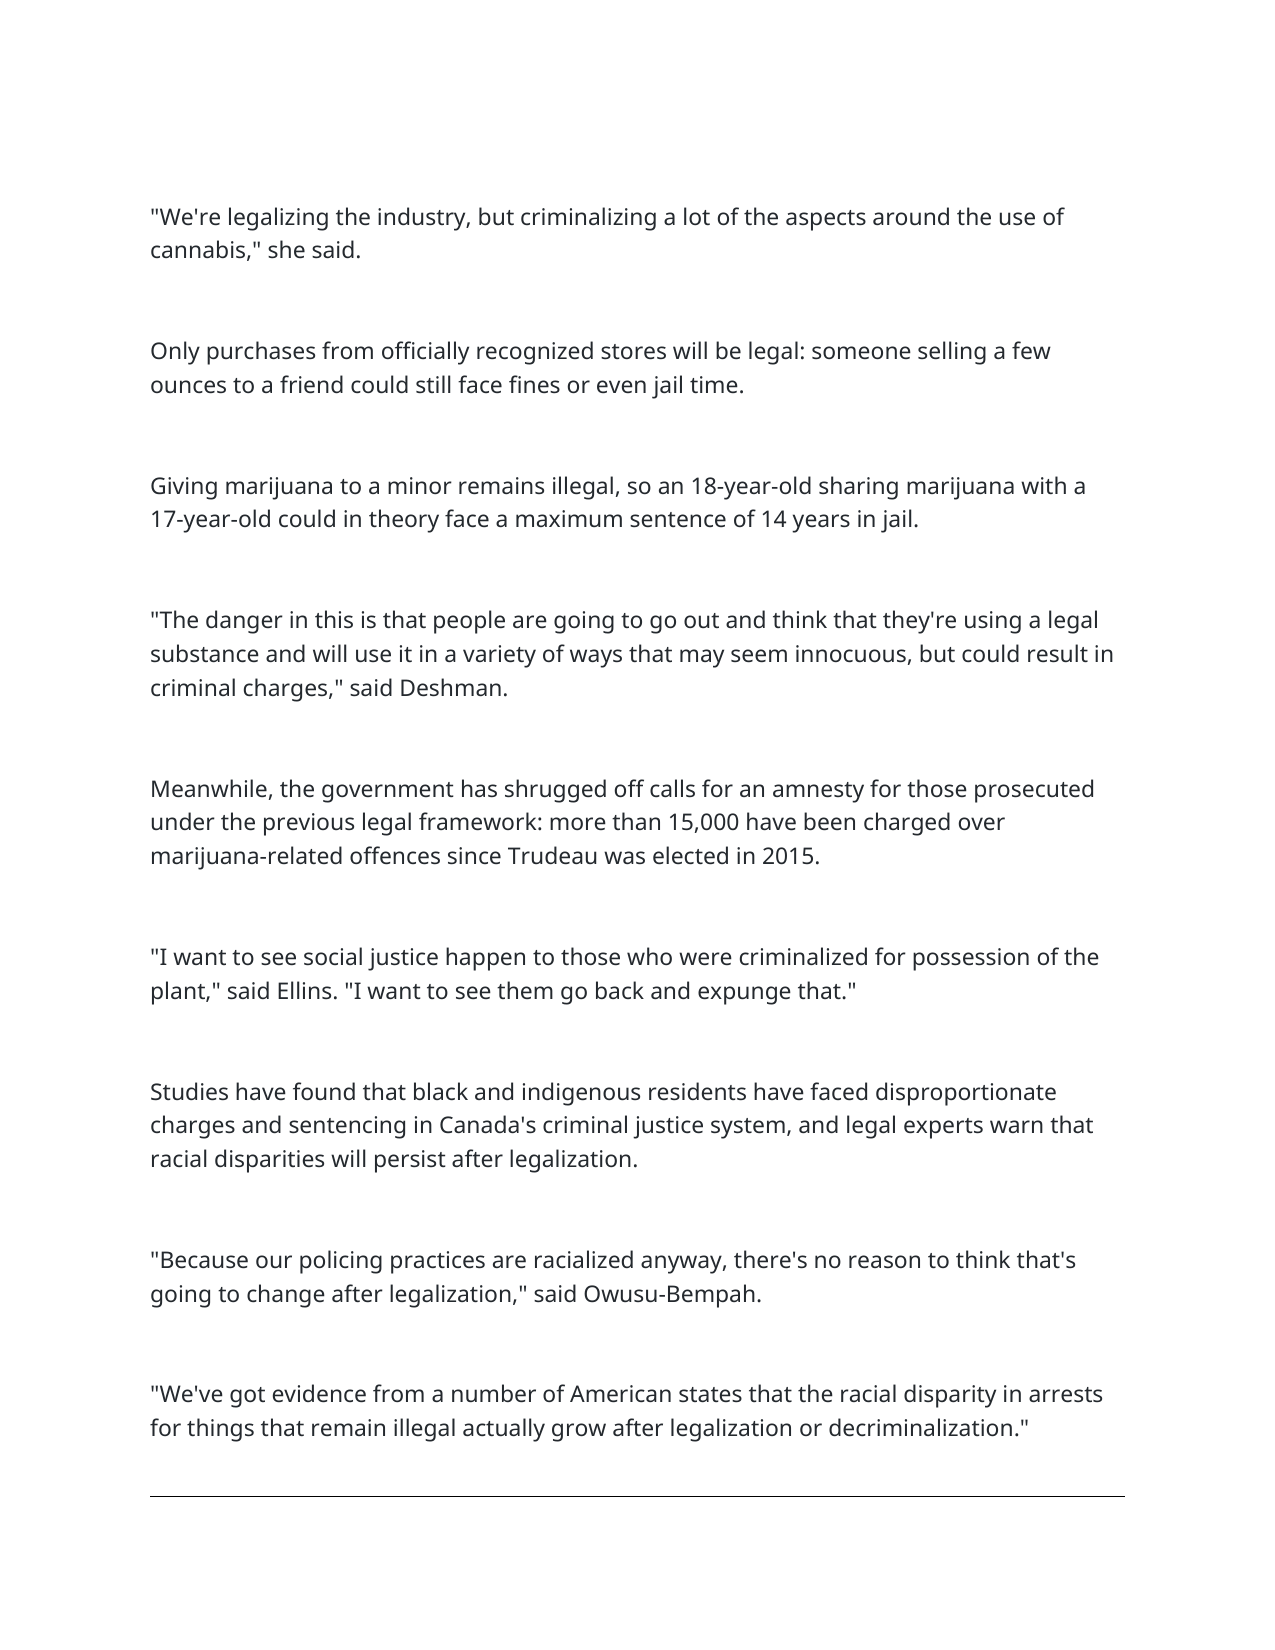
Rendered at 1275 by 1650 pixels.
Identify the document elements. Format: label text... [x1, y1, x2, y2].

text Giving marijuana to a minor remains illegal, so an 18-year-old sharing marijuana with a 17-year-old could in theory face a maximum sentence of 14 years in jail. [150, 469, 1125, 534]
text "We're legalizing the industry, but criminalizing a lot of the aspects around the use of cannabis," she said. [150, 200, 1125, 265]
text Meanwhile, the government has shrugged off calls for an amnesty for those prosecuted under the previous legal framework: more than 15,000 have been charged over marijuana-related offences since Trudeau was elected in 2015. [150, 772, 1125, 871]
text "The danger in this is that people are going to go out and think that they're using a legal substance and will use it in a variety of ways that may seem innocuous, but could result in criminal charges," said Deshman. [150, 604, 1125, 703]
text Studies have found that black and indigenous residents have faced disproportionate charges and sentencing in Canada's criminal justice system, and legal experts warn that racial disparities will persist after legalization. [150, 1075, 1125, 1174]
text "I want to see social justice happen to those who were criminalized for possession of the plant," said Ellins. "I want to see them go back and expunge that." [150, 941, 1125, 1006]
text "We've got evidence from a number of American states that the racial disparity in arrests for things that remain illegal actually grow after legalization or decriminalization." [150, 1378, 1125, 1443]
text "Because our policing practices are racialized anyway, there's no reason to think that's going to change after legalization," said Owusu-Bempah. [150, 1244, 1125, 1309]
text Only purchases from officially recognized stores will be legal: someone selling a few ounces to a friend could still face fines or even jail time. [150, 335, 1125, 400]
